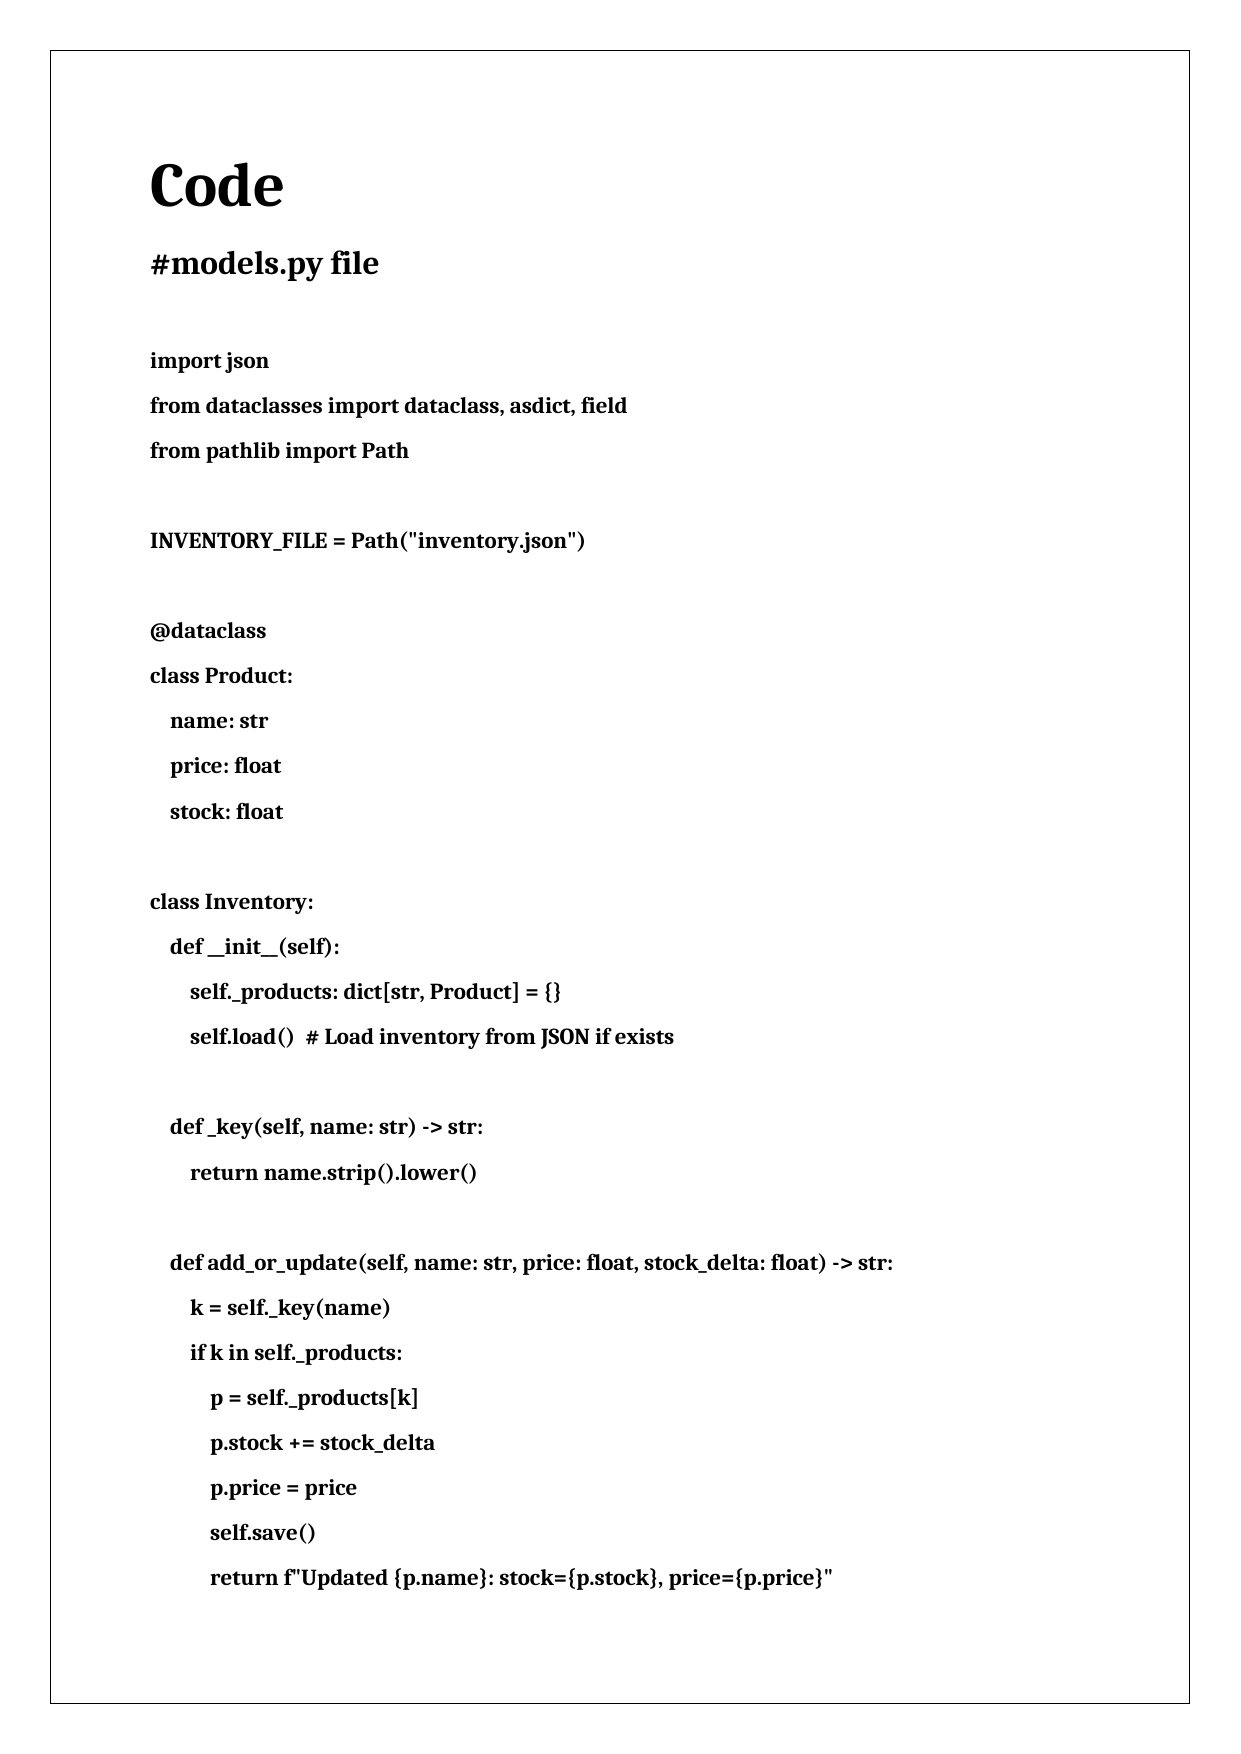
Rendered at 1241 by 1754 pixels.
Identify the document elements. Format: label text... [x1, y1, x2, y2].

text from pathlib import Path [150, 438, 1090, 464]
text from dataclasses import dataclass, asdict, field [150, 392, 1090, 419]
text if k in self._products: [150, 1340, 1090, 1366]
text #models.py file [150, 244, 1090, 283]
text k = self._key(name) [150, 1294, 1090, 1321]
text p.stock += stock_delta [150, 1430, 1090, 1456]
text name: str [150, 708, 1090, 734]
text def _key(self, name: str) -> str: [150, 1114, 1090, 1141]
text return f"Updated {p.name}: stock={p.stock}, price={p.price}" [150, 1565, 1090, 1592]
text p = self._products[k] [150, 1385, 1090, 1411]
text Code [150, 150, 1090, 222]
text @dataclass [150, 618, 1090, 644]
text def __init__(self): [150, 934, 1090, 960]
text class Product: [150, 663, 1090, 689]
text self.save() [150, 1520, 1090, 1546]
text def add_or_update(self, name: str, price: float, stock_delta: float) -> str: [150, 1249, 1090, 1276]
text import json [150, 347, 1090, 374]
text INVENTORY_FILE = Path("inventory.json") [150, 528, 1090, 554]
text self._products: dict[str, Product] = {} [150, 979, 1090, 1005]
text self.load() # Load inventory from JSON if exists [150, 1024, 1090, 1050]
text stock: float [150, 798, 1090, 825]
text return name.strip().lower() [150, 1159, 1090, 1186]
text class Inventory: [150, 889, 1090, 915]
text p.price = price [150, 1475, 1090, 1501]
text price: float [150, 753, 1090, 780]
